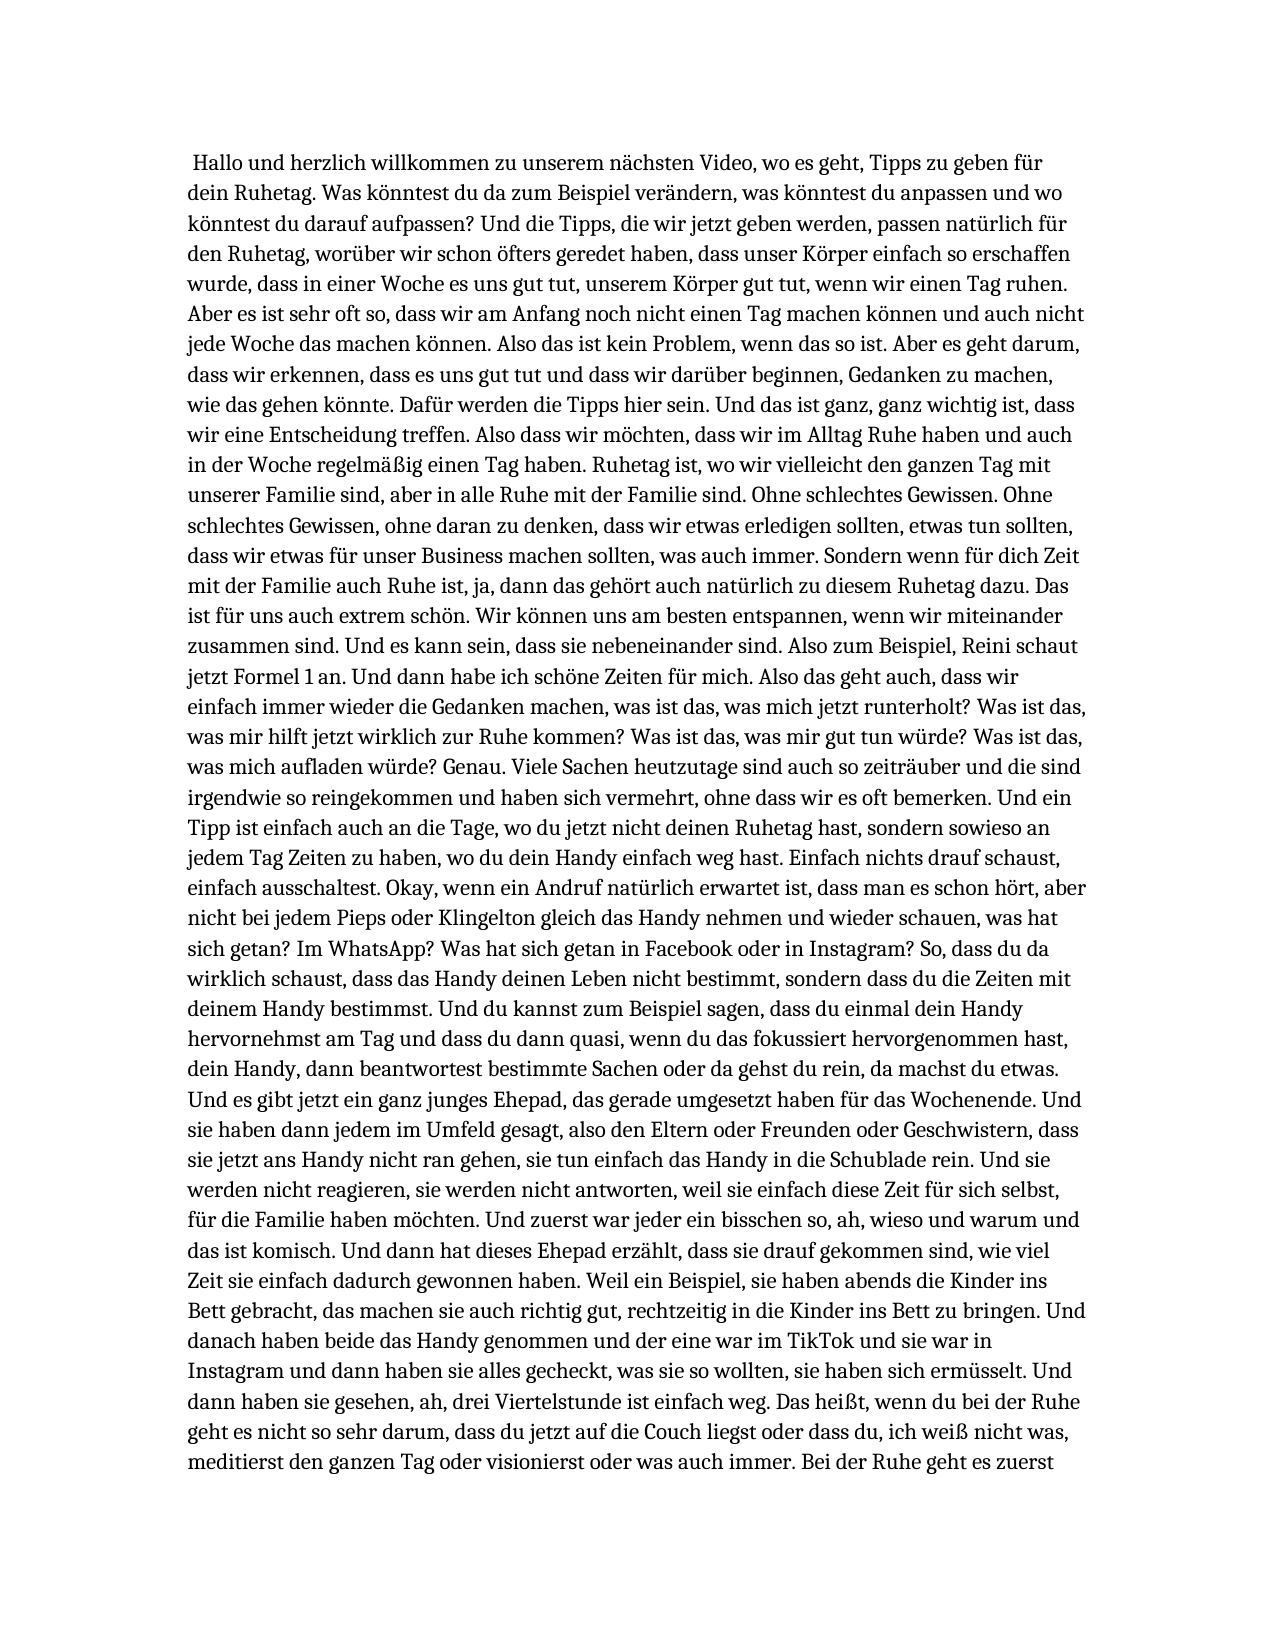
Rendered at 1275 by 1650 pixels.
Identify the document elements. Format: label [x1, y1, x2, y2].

text [187, 150, 1087, 1475]
